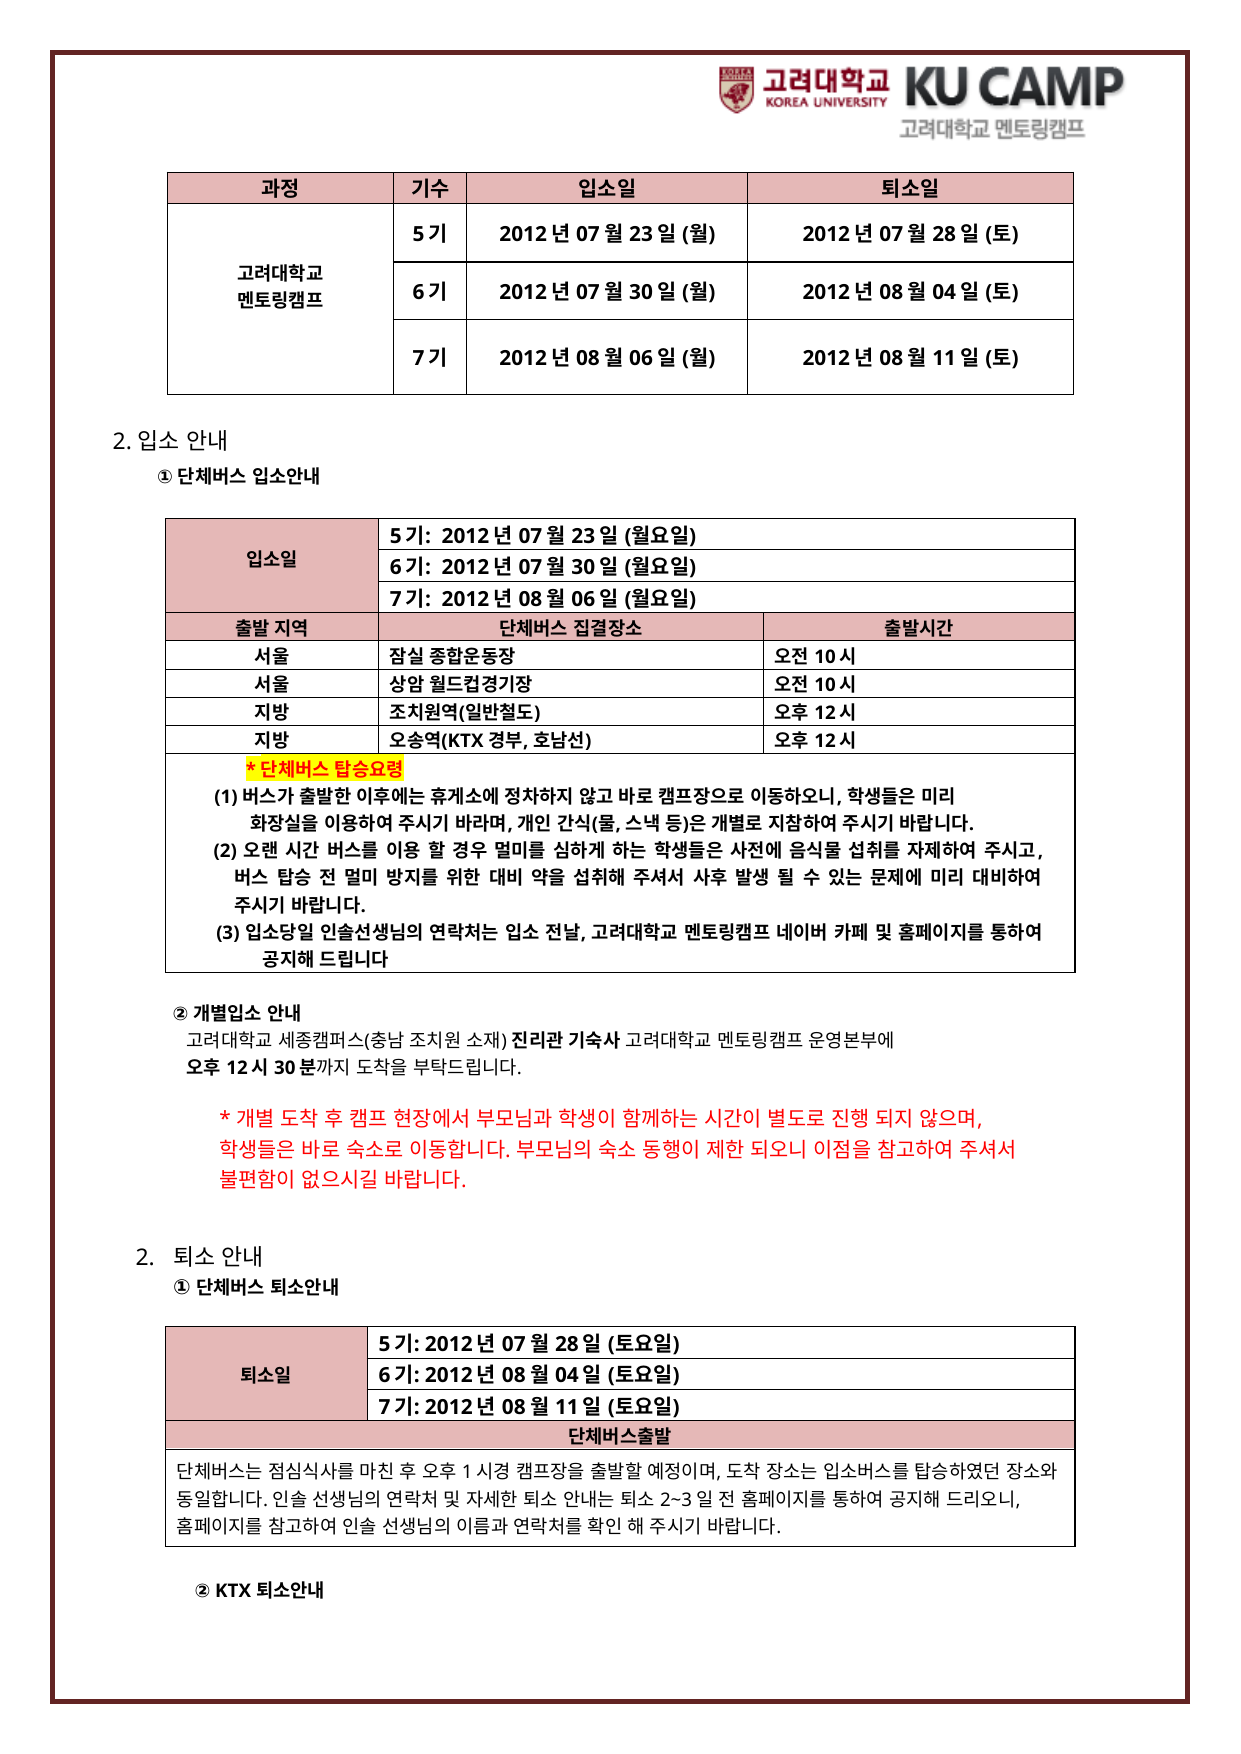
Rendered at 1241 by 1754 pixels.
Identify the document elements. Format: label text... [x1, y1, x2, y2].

table_cell 출발 지역 [166, 613, 378, 640]
table_cell 서울 [166, 641, 378, 668]
table_cell 오송역(KTX 경부, 호남선) [379, 726, 763, 753]
table_cell 단체버스는 점심식사를 마친 후 오후 1시경 캠프장을 출발할 예정이며, 도착 장소는 입소버스를 탑승하였던 장소와 동일합니다. 인솔 선생님의 연락처 및 자세한 퇴소 안내는 퇴소 2~3일 전 홈페이지를 통하여 공지해 드리오니, 홈페이지를 참고하여 인솔 선생님의 이름과 연락처를 확인 해 주시기 바랍니다. [166, 1450, 1074, 1546]
table_cell 5기 [394, 204, 466, 261]
table_cell 7기: 2012년 08월 06일 (월요일) [379, 582, 1074, 612]
table_header 퇴소일 [166, 1327, 367, 1420]
table_cell 2012년 08월 06일 (월) [467, 320, 747, 393]
table_cell 2012년 07월 28일 (토) [748, 204, 1073, 261]
table_cell 서울 [166, 670, 378, 697]
table_cell 오후 12시 [764, 726, 1074, 753]
table_cell 조치원역(일반철도) [379, 698, 763, 725]
table_cell 7기: 2012년 08월 11일 (토요일) [368, 1390, 1074, 1420]
table_header 5기: 2012년 07월 23일 (월요일) [379, 519, 1074, 549]
table_header 퇴소일 [748, 173, 1073, 203]
table_cell 6기: 2012년 07월 30일 (월요일) [379, 550, 1074, 581]
table_cell 오전 10시 [764, 670, 1074, 697]
list 퇴소 안내 [135, 1239, 1128, 1272]
table_cell 단체버스 집결장소 [379, 613, 763, 640]
text 불편함이 없으시길 바랍니다. [186, 1163, 1128, 1193]
text 학생들은 바로 숙소로 이동합니다. 부모님의 숙소 동행이 제한 되오니 이점을 참고하여 주셔서 [186, 1133, 1128, 1163]
table_header 기수 [394, 173, 466, 203]
table_cell 지방 [166, 726, 378, 753]
table_cell 오후 12시 [764, 698, 1074, 725]
table_cell 단체버스출발 [166, 1421, 1074, 1448]
table_cell 2012년 07월 30일 (월) [467, 263, 747, 319]
table_cell 오전 10시 [764, 641, 1074, 668]
text 고려대학교 세종캠퍼스(충남 조치원 소재) 진리관 기숙사 고려대학교 멘토링캠프 운영본부에 [157, 1026, 1128, 1053]
table_header 5기: 2012년 07월 28일 (토요일) [368, 1327, 1074, 1358]
table_header 입소일 [467, 173, 747, 203]
table_cell 출발시간 [764, 613, 1074, 640]
table_header 과정 [168, 173, 393, 203]
text * 개별 도착 후 캠프 현장에서 부모님과 학생이 함께하는 시간이 별도로 진행 되지 않으며, [186, 1103, 1128, 1133]
table_cell * 단체버스 탑승요령 (1) 버스가 출발한 이후에는 휴게소에 정차하지 않고 바로 캠프장으로 이동하오니, 학생들은 미리 화장실을 이용하여 주시기 바라며, 개인 간식(물, 스낵 등)은 개별로 지참하여 주시기 바랍니다. (2) 오랜 시간 버스를 이용 할 경우 멀미를 심하게 하는 학생들은 사전에 음식물 섭취를 자제하여 주시고, 버스 탑승 전 멀미 방지를 위한 대비 약을 섭취해 주셔서 사후 발생 될 수 있는 문제에 미리 대비하여 주시기 바랍니다. (3) 입소당일 인솔선생님의 연락처는 입소 전날, 고려대학교 멘토링캠프 네이버 카페 및 홈페이지를 통하여 공지해 드립니다 [166, 754, 1074, 972]
text ① 단체버스 입소안내 [157, 461, 1128, 488]
table_cell 상암 월드컵경기장 [379, 670, 763, 697]
table_cell 잠실 종합운동장 [379, 641, 763, 668]
picture [715, 65, 1128, 144]
text ② 개별입소 안내 [157, 998, 1128, 1026]
table_cell 2012년 08월 11일 (토) [748, 320, 1073, 393]
table_cell 6기: 2012년 08월 04일 (토요일) [368, 1359, 1074, 1389]
text 오후 12시 30분까지 도착을 부탁드립니다. [157, 1053, 1128, 1080]
table_cell 2012년 07월 23일 (월) [467, 204, 747, 261]
table_cell 고려대학교 멘토링캠프 [168, 204, 393, 393]
table_cell 2012년 08월 04일 (토) [748, 263, 1073, 319]
table_cell 지방 [166, 698, 378, 725]
table_header 입소일 [166, 519, 378, 612]
table_cell 6기 [394, 263, 466, 319]
table_cell 7기 [394, 320, 466, 393]
list ① 단체버스 퇴소안내 [173, 1272, 1128, 1301]
list ② KTX 퇴소안내 [157, 1576, 1128, 1603]
text 2. 입소 안내 [112, 423, 1128, 456]
